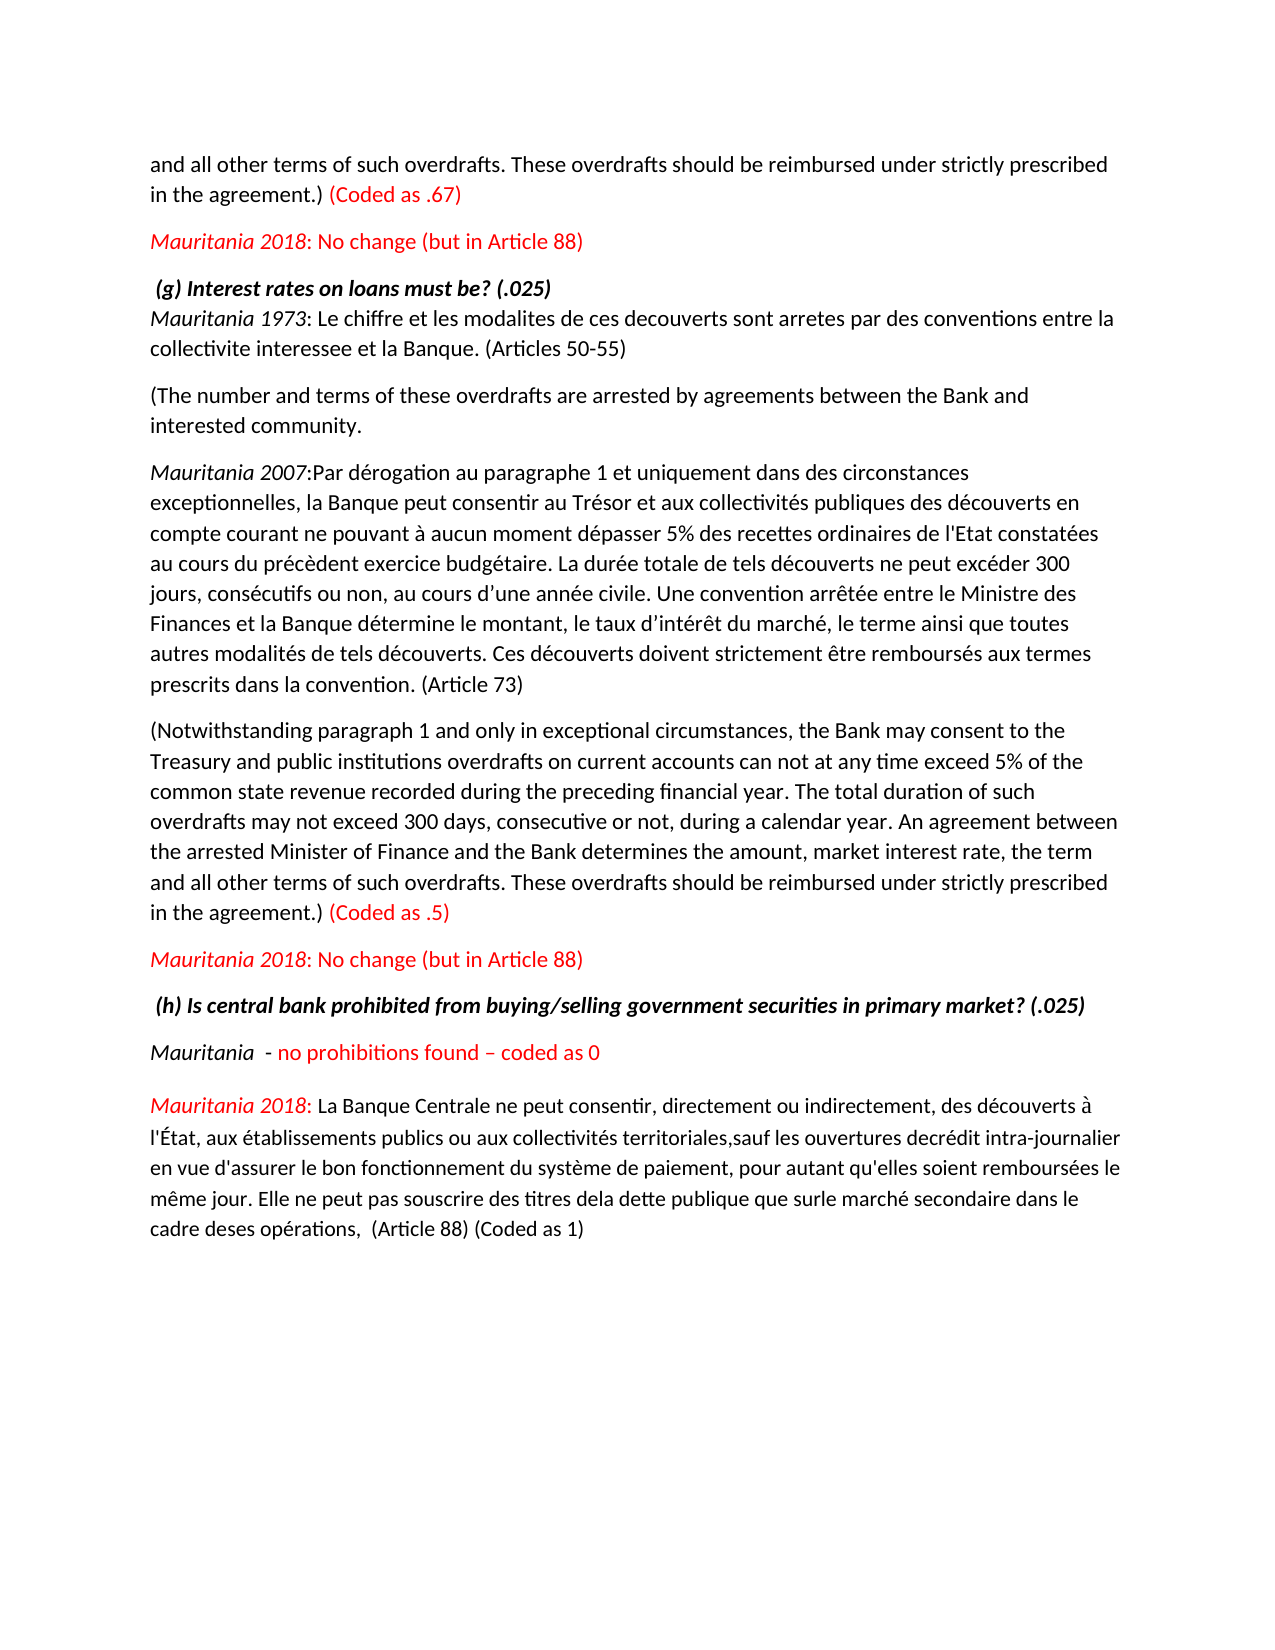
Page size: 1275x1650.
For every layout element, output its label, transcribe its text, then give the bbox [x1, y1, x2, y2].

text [150, 150, 1125, 208]
text Mauritania - no prohibitions found – coded as 0 [150, 1038, 1125, 1067]
text (g) Interest rates on loans must be? (.025) Mauritania 1973: Le chiffre et les modalites de ces decouverts sont arretes par des conventions entre la collectivite interessee et la Banque. (Articles 50-55) [150, 274, 1125, 362]
text Mauritania 2018: No change (but in Article 88) [150, 227, 1125, 255]
text (Notwithstanding paragraph 1 and only in exceptional circumstances, the Bank may consent to the Treasury and public institutions overdrafts on current accounts can not at any time exceed 5% of the common state revenue recorded during the preceding financial year. The total duration of such overdrafts may not exceed 300 days, consecutive or not, during a calendar year. An agreement between the arrested Minister of Finance and the Bank determines the amount, market interest rate, the term and all other terms of such overdrafts. These overdrafts should be reimbursed under strictly prescribed in the agreement.) (Coded as .5) [150, 717, 1125, 926]
text Mauritania 2018: No change (but in Article 88) [150, 945, 1125, 973]
text (The number and terms of these overdrafts are arrested by agreements between the Bank and interested community. [150, 381, 1125, 439]
text (h) Is central bank prohibited from buying/selling government securities in primary market? (.025) [150, 992, 1125, 1020]
text Mauritania 2018: La Banque Centrale ne peut consentir, directement ou indirectement, des découverts à l'État, aux établissements publics ou aux collectivités territoriales,sauf les ouvertures decrédit intra-journalier en vue d'assurer le bon fonctionnement du système de paiement, pour autant qu'elles soient remboursées le même jour. Elle ne peut pas souscrire des titres dela dette publique que surle marché secondaire dans le cadre deses opérations, (Article 88) (Coded as 1) [150, 1092, 1125, 1242]
